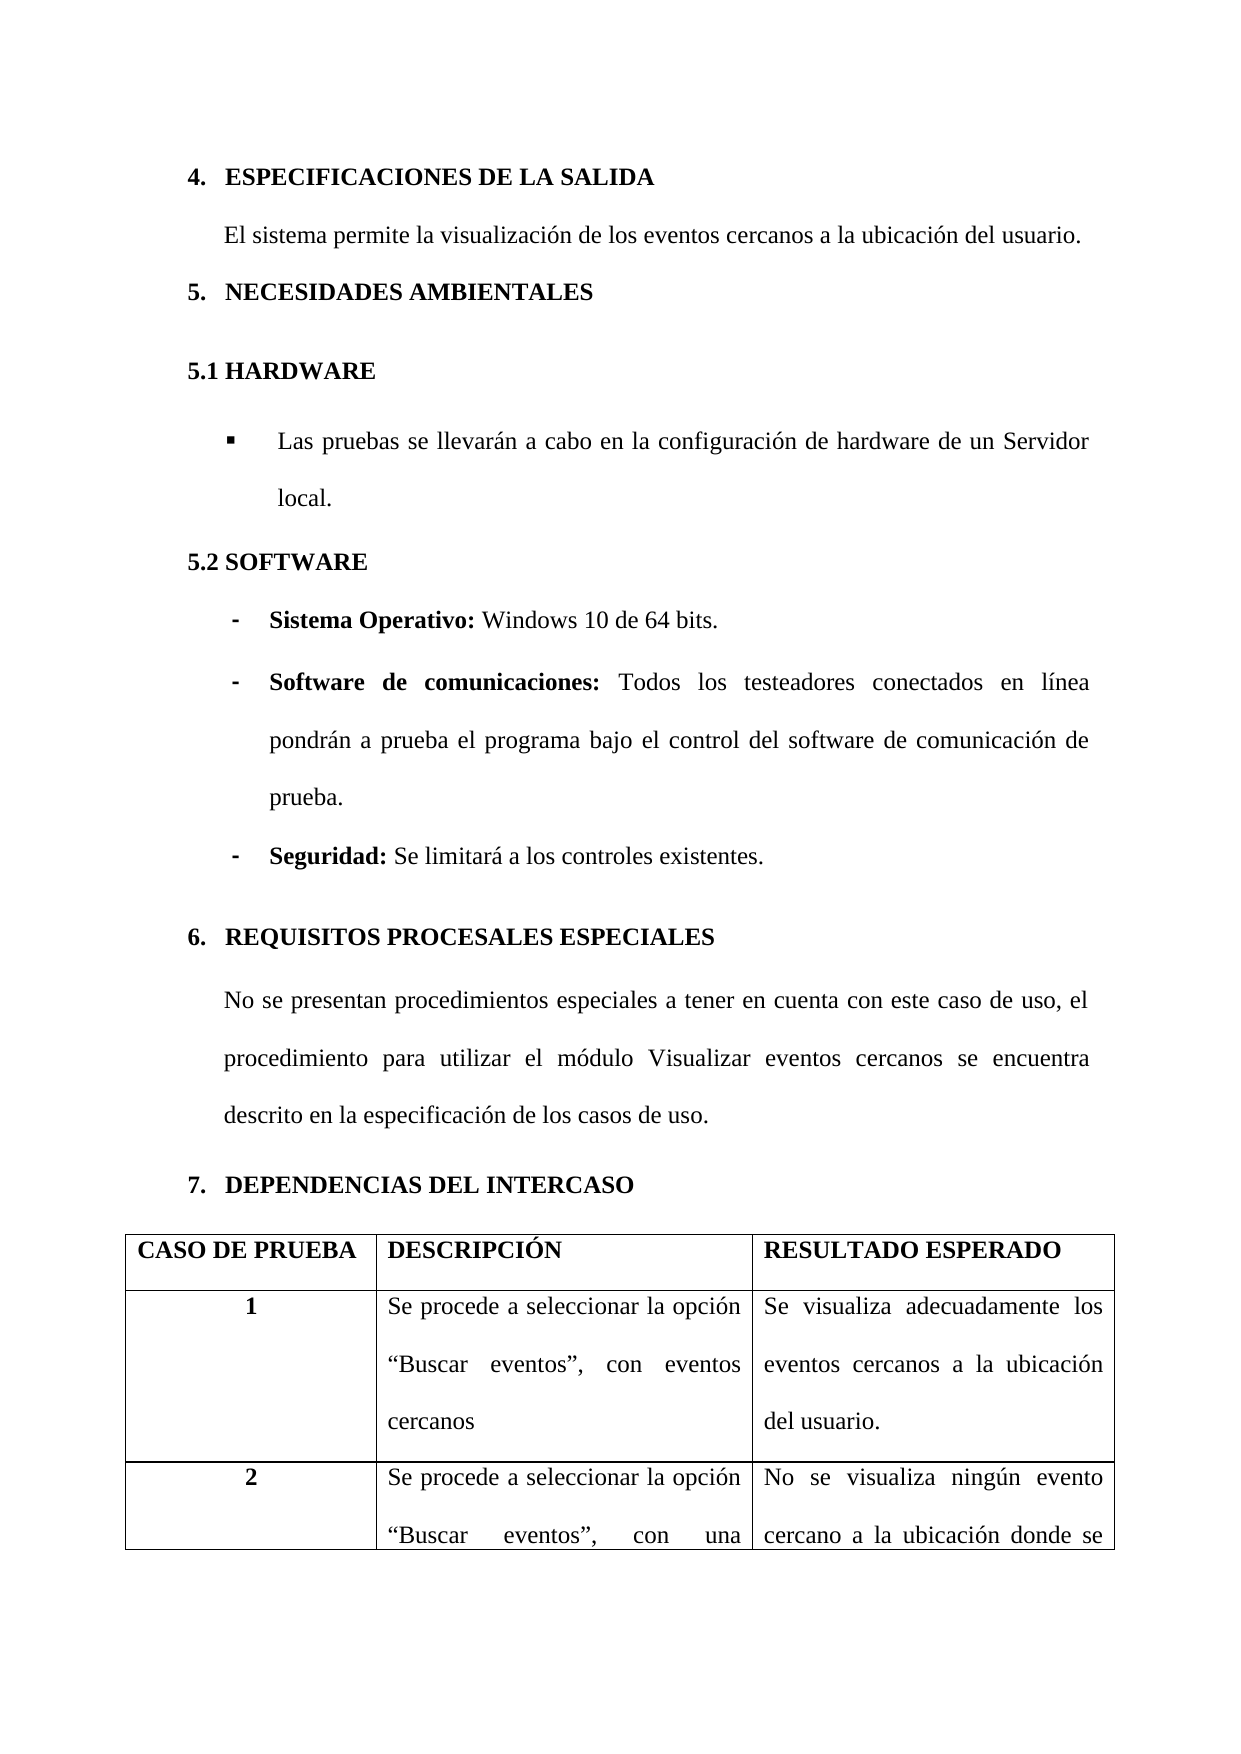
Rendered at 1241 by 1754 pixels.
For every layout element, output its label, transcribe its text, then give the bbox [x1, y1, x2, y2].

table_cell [753, 1463, 1114, 1549]
table_header DESCRIPCIÓN [377, 1235, 752, 1290]
table_cell Se procede a seleccionar la opción “Buscar eventos”, con eventos cercanos [377, 1291, 752, 1461]
list Sistema Operativo: Windows 10 de 64 bits. [232, 604, 1090, 635]
list El sistema permite la visualización de los eventos cercanos a la ubicación del usuario. [224, 220, 1090, 249]
list Software de comunicaciones: Todos los testeadores conectados en línea pondrán a prueba el programa bajo el control del software de comunicación de prueba. [232, 666, 1090, 811]
subtitle SOFTWARE [187, 547, 1090, 576]
table_header RESULTADO ESPERADO [753, 1235, 1114, 1290]
table_cell 1 [126, 1291, 376, 1461]
subtitle HARDWARE [187, 356, 1090, 384]
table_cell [377, 1463, 752, 1549]
text No se presentan procedimientos especiales a tener en cuenta con este caso de uso, el procedimiento para utilizar el módulo Visualizar eventos cercanos se encuentra descrito en la especificación de los casos de uso. [224, 986, 1090, 1129]
list ESPECIFICACIONES DE LA SALIDA [187, 162, 1090, 191]
subtitle REQUISITOS PROCESALES ESPECIALES [187, 922, 1090, 951]
list Seguridad: Se limitará a los controles existentes. [232, 840, 1090, 870]
subtitle DEPENDENCIAS DEL INTERCASO [187, 1171, 1090, 1199]
table_header CASO DE PRUEBA [126, 1235, 376, 1290]
table_cell Se visualiza adecuadamente los eventos cercanos a la ubicación del usuario. [753, 1291, 1114, 1461]
list NECESIDADES AMBIENTALES [187, 277, 1090, 306]
table_cell 2 [126, 1463, 376, 1549]
list Las pruebas se llevarán a cabo en la configuración de hardware de un Servidor local. [225, 426, 1090, 512]
